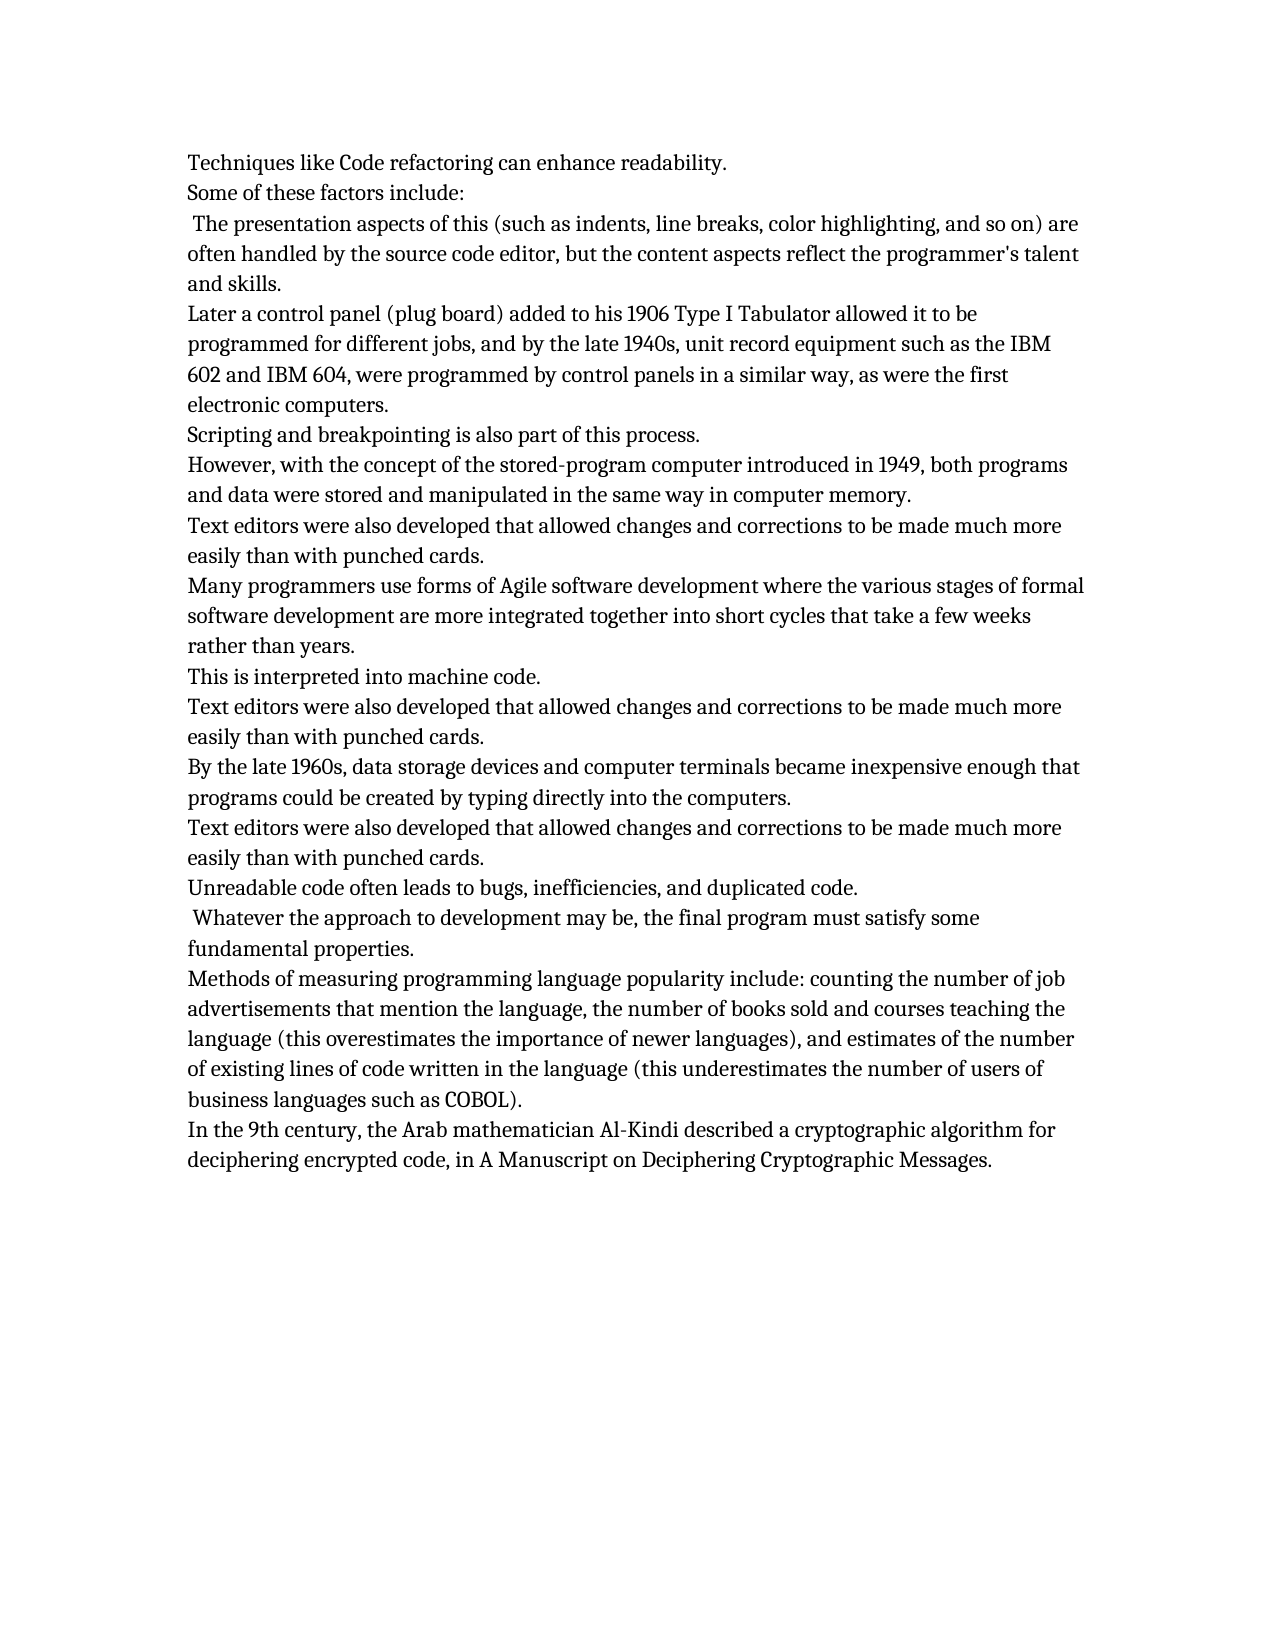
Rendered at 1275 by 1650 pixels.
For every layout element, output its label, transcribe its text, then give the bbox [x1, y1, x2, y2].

text Techniques like Code refactoring can enhance readability. Some of these factors include: The presentation aspects of this (such as indents, line breaks, color highlighting, and so on) are often handled by the source code editor, but the content aspects reflect the programmer's talent and skills. Later a control panel (plug board) added to his 1906 Type I Tabulator allowed it to be programmed for different jobs, and by the late 1940s, unit record equipment such as the IBM 602 and IBM 604, were programmed by control panels in a similar way, as were the first electronic computers. Scripting and breakpointing is also part of this process. However, with the concept of the stored-program computer introduced in 1949, both programs and data were stored and manipulated in the same way in computer memory. Text editors were also developed that allowed changes and corrections to be made much more easily than with punched cards. Many programmers use forms of Agile software development where the various stages of formal software development are more integrated together into short cycles that take a few weeks rather than years. This is interpreted into machine code. Text editors were also developed that allowed changes and corrections to be made much more easily than with punched cards. By the late 1960s, data storage devices and computer terminals became inexpensive enough that programs could be created by typing directly into the computers. Text editors were also developed that allowed changes and corrections to be made much more easily than with punched cards. Unreadable code often leads to bugs, inefficiencies, and duplicated code. Whatever the approach to development may be, the final program must satisfy some fundamental properties. Methods of measuring programming language popularity include: counting the number of job advertisements that mention the language, the number of books sold and courses teaching the language (this overestimates the importance of newer languages), and estimates of the number of existing lines of code written in the language (this underestimates the number of users of business languages such as COBOL). In the 9th century, the Arab mathematician Al-Kindi described a cryptographic algorithm for deciphering encrypted code, in A Manuscript on Deciphering Cryptographic Messages. [187, 150, 1087, 1173]
